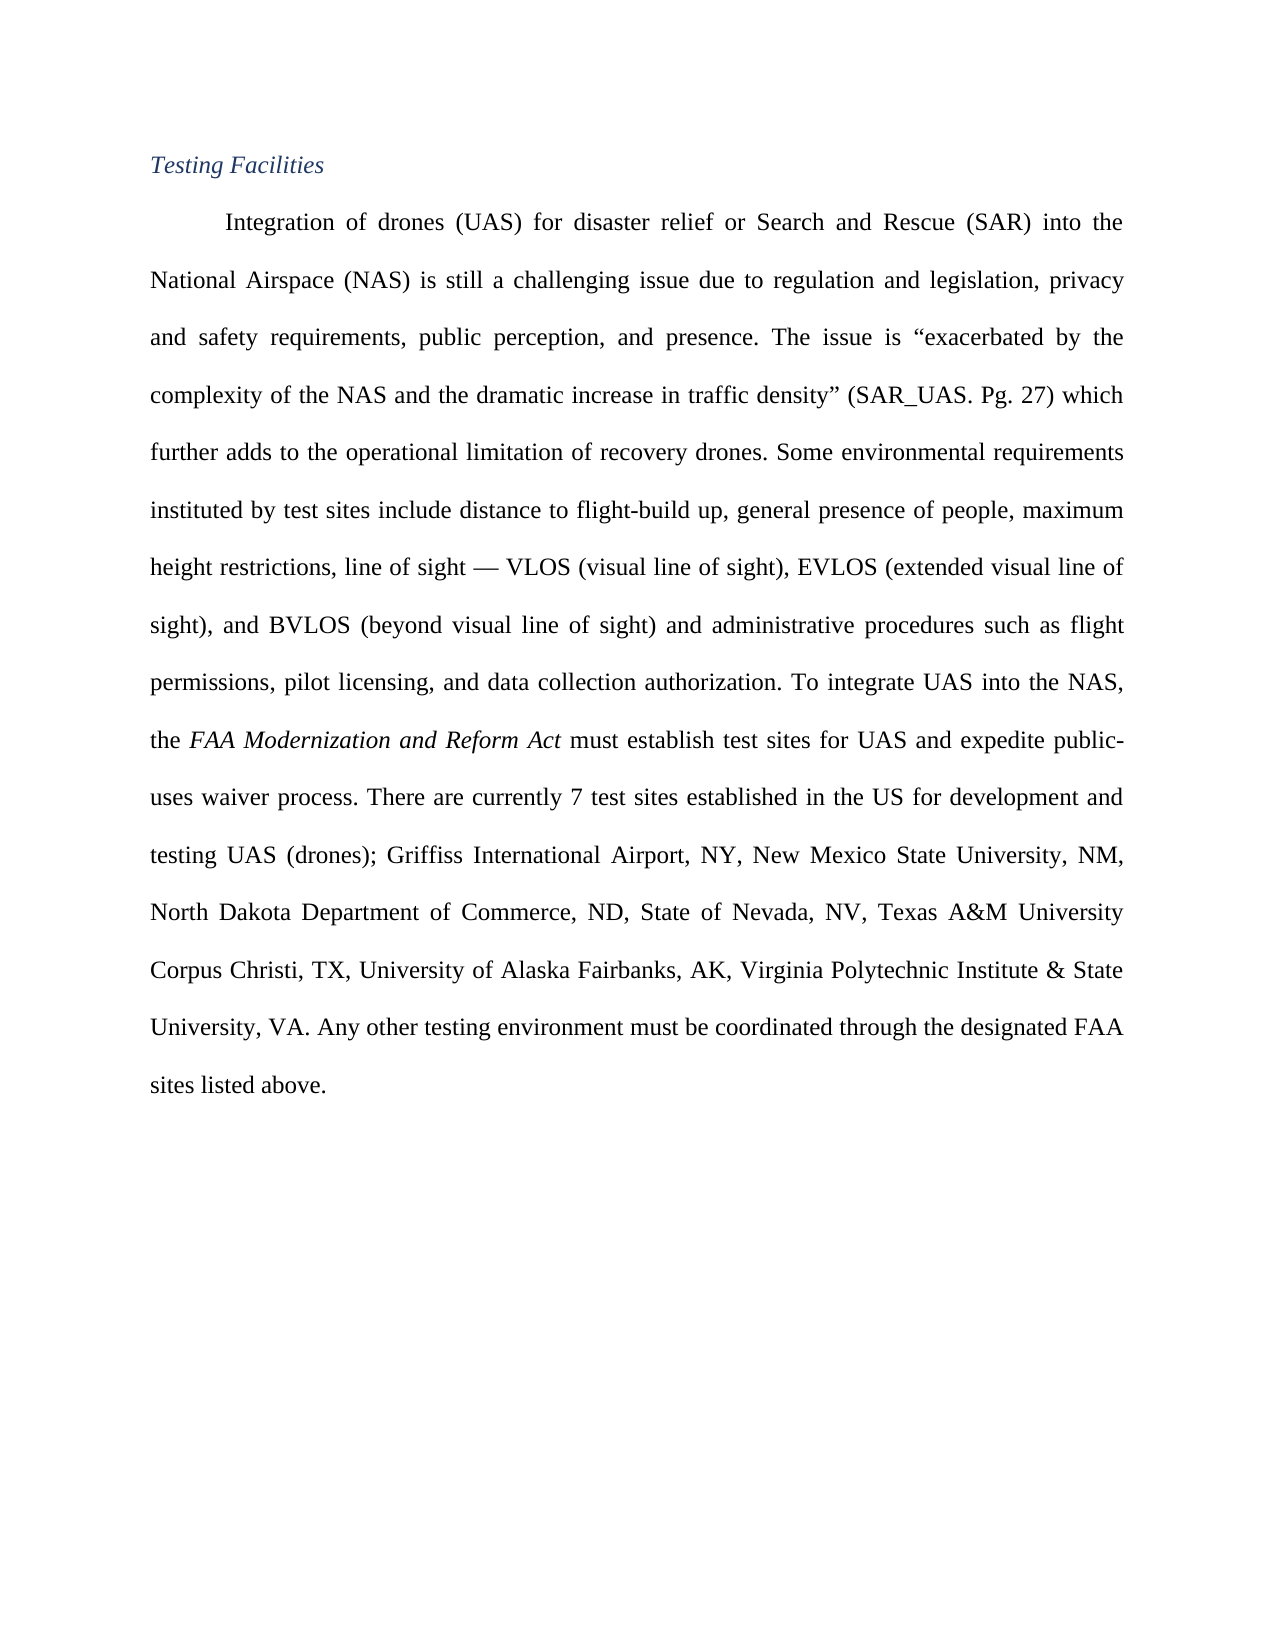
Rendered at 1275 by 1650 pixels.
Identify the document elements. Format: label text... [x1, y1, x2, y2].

text Integration of drones (UAS) for disaster relief or Search and Rescue (SAR) into the National Airspace (NAS) is still a challenging issue due to regulation and legislation, privacy and safety requirements, public perception, and presence. The issue is “exacerbated by the complexity of the NAS and the dramatic increase in traffic density” (SAR_UAS. Pg. 27) which further adds to the operational limitation of recovery drones. Some environmental requirements instituted by test sites include distance to flight-build up, general presence of people, maximum height restrictions, line of sight — VLOS (visual line of sight), EVLOS (extended visual line of sight), and BVLOS (beyond visual line of sight) and administrative procedures such as flight permissions, pilot licensing, and data collection authorization. To integrate UAS into the NAS, the FAA Modernization and Reform Act must establish test sites for UAS and expedite public-uses waiver process. There are currently 7 test sites established in the US for development and testing UAS (drones); Griffiss International Airport, NY, New Mexico State University, NM, North Dakota Department of Commerce, ND, State of Nevada, NV, Texas A&M University Corpus Christi, TX, University of Alaska Fairbanks, AK, Virginia Polytechnic Institute & State University, VA. Any other testing environment must be coordinated through the designated FAA sites listed above. [150, 207, 1125, 1099]
subtitle Testing Facilities [150, 150, 1125, 179]
